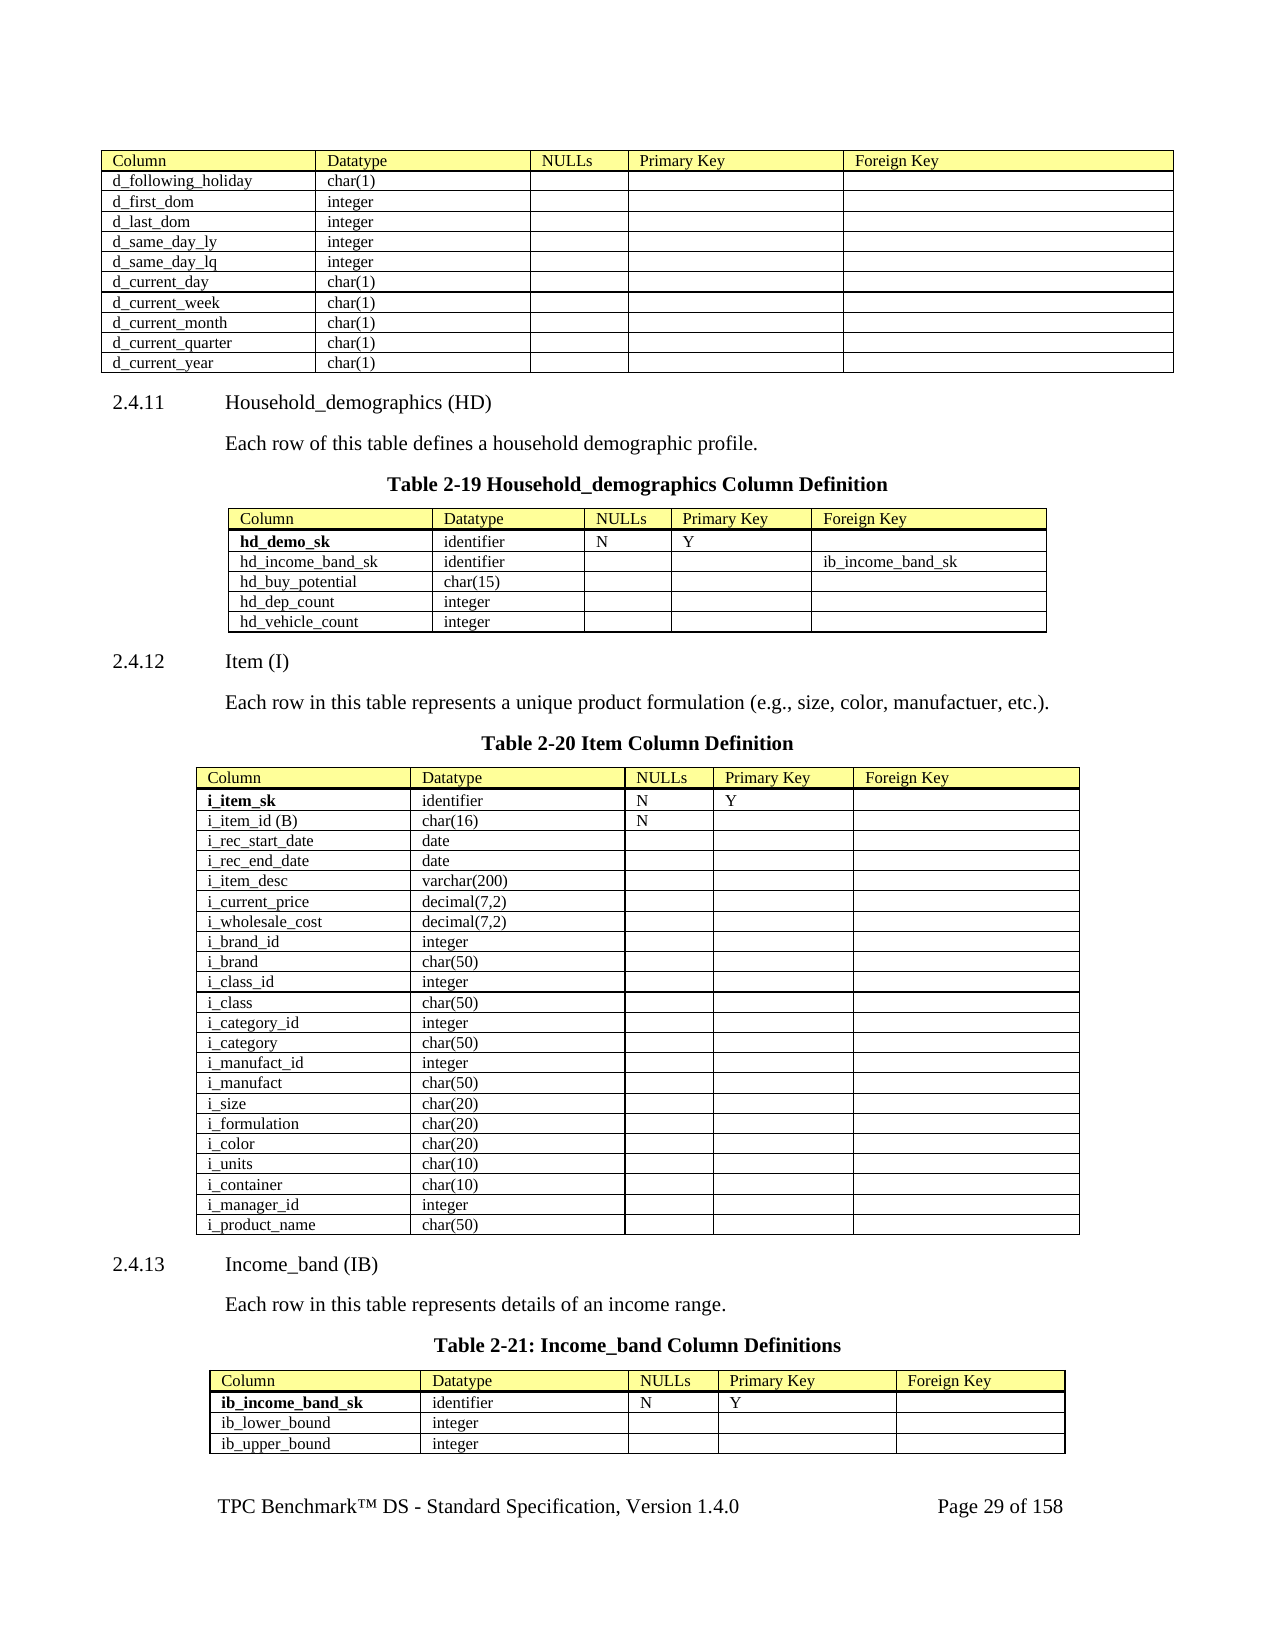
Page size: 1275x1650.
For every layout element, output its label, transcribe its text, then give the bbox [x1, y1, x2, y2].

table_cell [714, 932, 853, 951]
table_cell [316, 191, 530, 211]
text Each row in this table represents details of an income range. [225, 1292, 1162, 1316]
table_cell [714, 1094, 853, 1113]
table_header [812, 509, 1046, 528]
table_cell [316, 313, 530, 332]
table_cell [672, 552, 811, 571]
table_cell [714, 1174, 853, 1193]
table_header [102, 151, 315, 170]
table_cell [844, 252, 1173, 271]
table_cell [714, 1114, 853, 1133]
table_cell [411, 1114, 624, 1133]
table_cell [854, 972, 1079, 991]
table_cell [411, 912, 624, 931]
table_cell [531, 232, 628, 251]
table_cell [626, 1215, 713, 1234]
text Income_band (IB) [112, 1252, 1162, 1276]
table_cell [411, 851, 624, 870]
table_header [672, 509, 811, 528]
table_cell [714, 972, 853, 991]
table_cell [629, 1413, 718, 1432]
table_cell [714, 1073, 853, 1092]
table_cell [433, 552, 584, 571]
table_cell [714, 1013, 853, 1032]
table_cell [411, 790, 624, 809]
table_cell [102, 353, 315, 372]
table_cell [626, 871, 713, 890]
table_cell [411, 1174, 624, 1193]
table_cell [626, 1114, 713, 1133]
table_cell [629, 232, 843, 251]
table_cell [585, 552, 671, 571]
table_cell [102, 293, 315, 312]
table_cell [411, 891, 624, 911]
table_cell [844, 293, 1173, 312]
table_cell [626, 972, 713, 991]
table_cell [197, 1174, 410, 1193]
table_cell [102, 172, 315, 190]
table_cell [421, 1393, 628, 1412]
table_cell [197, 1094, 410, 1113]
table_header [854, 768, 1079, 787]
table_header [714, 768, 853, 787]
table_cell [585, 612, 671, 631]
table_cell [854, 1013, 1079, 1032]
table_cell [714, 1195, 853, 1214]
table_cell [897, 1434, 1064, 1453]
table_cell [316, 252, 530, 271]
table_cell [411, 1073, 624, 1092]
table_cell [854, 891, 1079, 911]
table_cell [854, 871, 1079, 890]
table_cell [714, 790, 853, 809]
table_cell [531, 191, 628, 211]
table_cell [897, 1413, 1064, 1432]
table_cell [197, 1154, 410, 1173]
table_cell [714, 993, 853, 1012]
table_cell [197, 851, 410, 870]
text Each row in this table represents a unique product formulation (e.g., size, color, manufactuer, etc.). [225, 690, 1162, 714]
text Each row of this table defines a household demographic profile. [225, 431, 1162, 455]
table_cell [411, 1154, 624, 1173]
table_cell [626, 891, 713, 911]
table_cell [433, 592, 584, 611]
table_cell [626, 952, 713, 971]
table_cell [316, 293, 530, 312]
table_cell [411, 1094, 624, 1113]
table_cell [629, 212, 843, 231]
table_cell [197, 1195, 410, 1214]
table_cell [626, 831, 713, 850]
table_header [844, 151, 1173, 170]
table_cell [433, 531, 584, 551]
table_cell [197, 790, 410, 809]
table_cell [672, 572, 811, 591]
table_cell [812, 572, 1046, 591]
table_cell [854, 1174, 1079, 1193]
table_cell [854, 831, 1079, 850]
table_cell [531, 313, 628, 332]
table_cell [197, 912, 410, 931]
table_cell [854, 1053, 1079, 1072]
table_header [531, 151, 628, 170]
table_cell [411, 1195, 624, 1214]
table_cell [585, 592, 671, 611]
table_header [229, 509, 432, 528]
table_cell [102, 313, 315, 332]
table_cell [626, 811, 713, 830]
text Household_demographics (HD) [112, 390, 1162, 414]
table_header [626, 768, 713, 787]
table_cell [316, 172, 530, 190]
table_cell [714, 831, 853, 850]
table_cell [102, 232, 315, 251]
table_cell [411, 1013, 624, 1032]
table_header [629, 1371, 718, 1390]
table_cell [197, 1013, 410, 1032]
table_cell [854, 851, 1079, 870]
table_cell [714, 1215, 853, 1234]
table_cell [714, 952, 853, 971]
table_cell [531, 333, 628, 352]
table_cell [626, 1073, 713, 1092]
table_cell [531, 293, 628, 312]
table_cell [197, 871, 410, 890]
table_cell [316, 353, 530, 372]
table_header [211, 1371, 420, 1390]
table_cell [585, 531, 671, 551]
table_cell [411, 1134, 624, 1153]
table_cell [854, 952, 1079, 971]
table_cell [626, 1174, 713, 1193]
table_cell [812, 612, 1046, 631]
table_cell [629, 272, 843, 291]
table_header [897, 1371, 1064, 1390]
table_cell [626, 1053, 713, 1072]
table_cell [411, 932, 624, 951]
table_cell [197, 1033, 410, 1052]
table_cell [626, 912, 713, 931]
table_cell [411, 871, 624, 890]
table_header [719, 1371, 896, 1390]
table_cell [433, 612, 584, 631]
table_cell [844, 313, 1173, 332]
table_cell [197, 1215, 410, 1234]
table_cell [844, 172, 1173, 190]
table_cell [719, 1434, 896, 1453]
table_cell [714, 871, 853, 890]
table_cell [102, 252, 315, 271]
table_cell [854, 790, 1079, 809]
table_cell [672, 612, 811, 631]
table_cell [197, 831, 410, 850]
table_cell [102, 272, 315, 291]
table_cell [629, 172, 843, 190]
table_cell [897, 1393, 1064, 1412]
text Item (I) [112, 649, 1162, 673]
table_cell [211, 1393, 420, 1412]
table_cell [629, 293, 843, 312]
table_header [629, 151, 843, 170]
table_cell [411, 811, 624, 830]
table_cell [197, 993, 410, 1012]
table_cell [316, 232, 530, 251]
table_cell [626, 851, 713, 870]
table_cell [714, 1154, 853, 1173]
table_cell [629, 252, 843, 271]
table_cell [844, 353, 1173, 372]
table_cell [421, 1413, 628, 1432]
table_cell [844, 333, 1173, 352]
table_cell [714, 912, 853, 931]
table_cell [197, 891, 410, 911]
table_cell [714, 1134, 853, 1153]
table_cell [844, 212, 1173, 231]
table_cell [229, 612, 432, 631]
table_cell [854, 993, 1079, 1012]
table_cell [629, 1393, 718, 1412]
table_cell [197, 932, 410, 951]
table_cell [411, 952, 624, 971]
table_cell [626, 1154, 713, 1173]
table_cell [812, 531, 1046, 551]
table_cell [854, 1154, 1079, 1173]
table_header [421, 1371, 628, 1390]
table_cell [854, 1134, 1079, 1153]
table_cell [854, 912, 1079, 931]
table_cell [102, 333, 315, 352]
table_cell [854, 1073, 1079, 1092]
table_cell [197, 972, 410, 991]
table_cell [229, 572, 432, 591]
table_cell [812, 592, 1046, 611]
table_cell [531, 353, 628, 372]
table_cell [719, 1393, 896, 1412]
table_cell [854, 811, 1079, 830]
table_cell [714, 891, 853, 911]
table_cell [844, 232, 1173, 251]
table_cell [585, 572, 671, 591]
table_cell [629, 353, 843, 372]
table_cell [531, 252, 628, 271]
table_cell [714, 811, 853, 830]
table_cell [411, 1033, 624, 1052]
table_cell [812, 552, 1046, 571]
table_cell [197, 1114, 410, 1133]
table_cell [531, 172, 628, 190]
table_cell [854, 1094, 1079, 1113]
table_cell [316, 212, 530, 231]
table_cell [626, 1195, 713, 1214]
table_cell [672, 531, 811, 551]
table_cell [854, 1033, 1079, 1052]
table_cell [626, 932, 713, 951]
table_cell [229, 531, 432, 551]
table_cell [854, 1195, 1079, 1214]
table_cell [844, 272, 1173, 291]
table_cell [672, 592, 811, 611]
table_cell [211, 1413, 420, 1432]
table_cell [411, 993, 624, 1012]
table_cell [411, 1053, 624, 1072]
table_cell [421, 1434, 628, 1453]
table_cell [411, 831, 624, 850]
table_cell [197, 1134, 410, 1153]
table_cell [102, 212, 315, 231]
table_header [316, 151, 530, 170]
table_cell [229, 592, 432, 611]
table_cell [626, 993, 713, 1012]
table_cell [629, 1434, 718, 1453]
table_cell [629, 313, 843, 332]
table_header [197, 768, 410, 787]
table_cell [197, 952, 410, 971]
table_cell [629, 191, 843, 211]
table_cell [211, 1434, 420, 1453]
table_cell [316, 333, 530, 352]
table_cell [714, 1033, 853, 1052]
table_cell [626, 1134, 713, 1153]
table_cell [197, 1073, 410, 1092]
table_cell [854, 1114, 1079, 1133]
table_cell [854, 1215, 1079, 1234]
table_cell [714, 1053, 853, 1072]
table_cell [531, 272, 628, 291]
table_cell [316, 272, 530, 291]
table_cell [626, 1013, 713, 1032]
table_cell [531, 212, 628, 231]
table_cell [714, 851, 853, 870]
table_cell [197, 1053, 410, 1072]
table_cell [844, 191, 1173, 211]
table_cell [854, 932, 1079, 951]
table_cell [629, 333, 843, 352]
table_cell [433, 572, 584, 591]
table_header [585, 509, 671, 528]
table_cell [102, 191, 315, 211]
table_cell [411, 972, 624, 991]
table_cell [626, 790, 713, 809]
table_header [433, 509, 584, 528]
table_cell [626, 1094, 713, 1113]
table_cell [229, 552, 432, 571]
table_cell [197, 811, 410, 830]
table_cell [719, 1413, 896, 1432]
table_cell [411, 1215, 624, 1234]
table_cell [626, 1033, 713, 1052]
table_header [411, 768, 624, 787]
